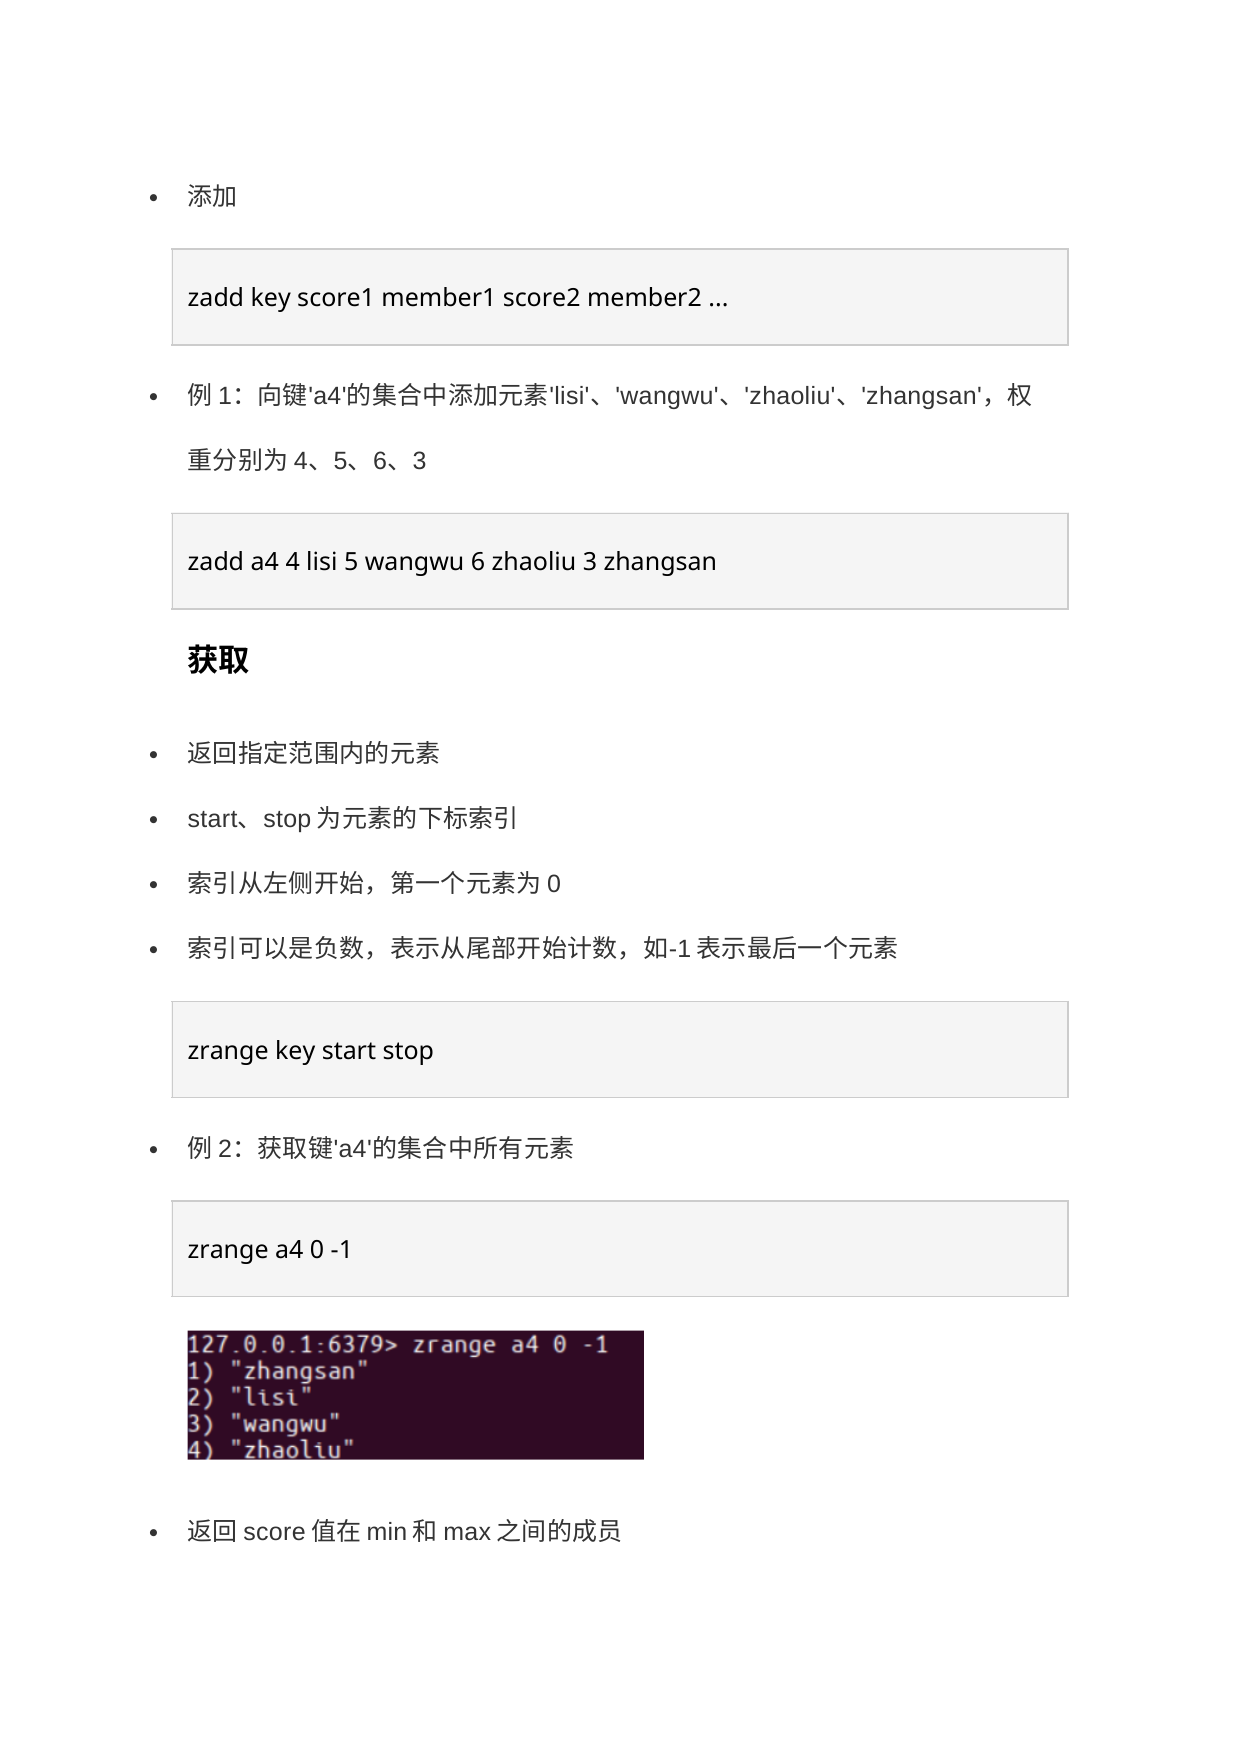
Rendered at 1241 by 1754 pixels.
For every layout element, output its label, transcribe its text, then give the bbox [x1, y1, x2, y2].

list 例2：获取键'a4'的集合中所有元素 [150, 1114, 1053, 1179]
picture [187, 1327, 644, 1461]
text zadd key score1 member1 score2 member2 ... [173, 250, 1067, 344]
list start、stop为元素的下标索引 [150, 784, 1053, 849]
list 返回指定范围内的元素 [150, 719, 1053, 784]
list 索引可以是负数，表示从尾部开始计数，如-1表示最后⼀个元素 [150, 914, 1053, 979]
list 索引从左侧开始，第⼀个元素为0 [150, 849, 1053, 914]
text 获取 [187, 625, 1053, 690]
text zadd a4 4 lisi 5 wangwu 6 zhaoliu 3 zhangsan [173, 514, 1067, 608]
text zrange a4 0 -1 [173, 1202, 1067, 1296]
list 例1：向键'a4'的集合中添加元素'lisi'、'wangwu'、'zhaoliu'、'zhangsan'，权重分别为4、5、6、3 [150, 361, 1053, 491]
text zrange key start stop [173, 1002, 1067, 1097]
list 添加 [150, 162, 1053, 227]
list 返回score值在min和max之间的成员 [150, 1497, 1053, 1562]
